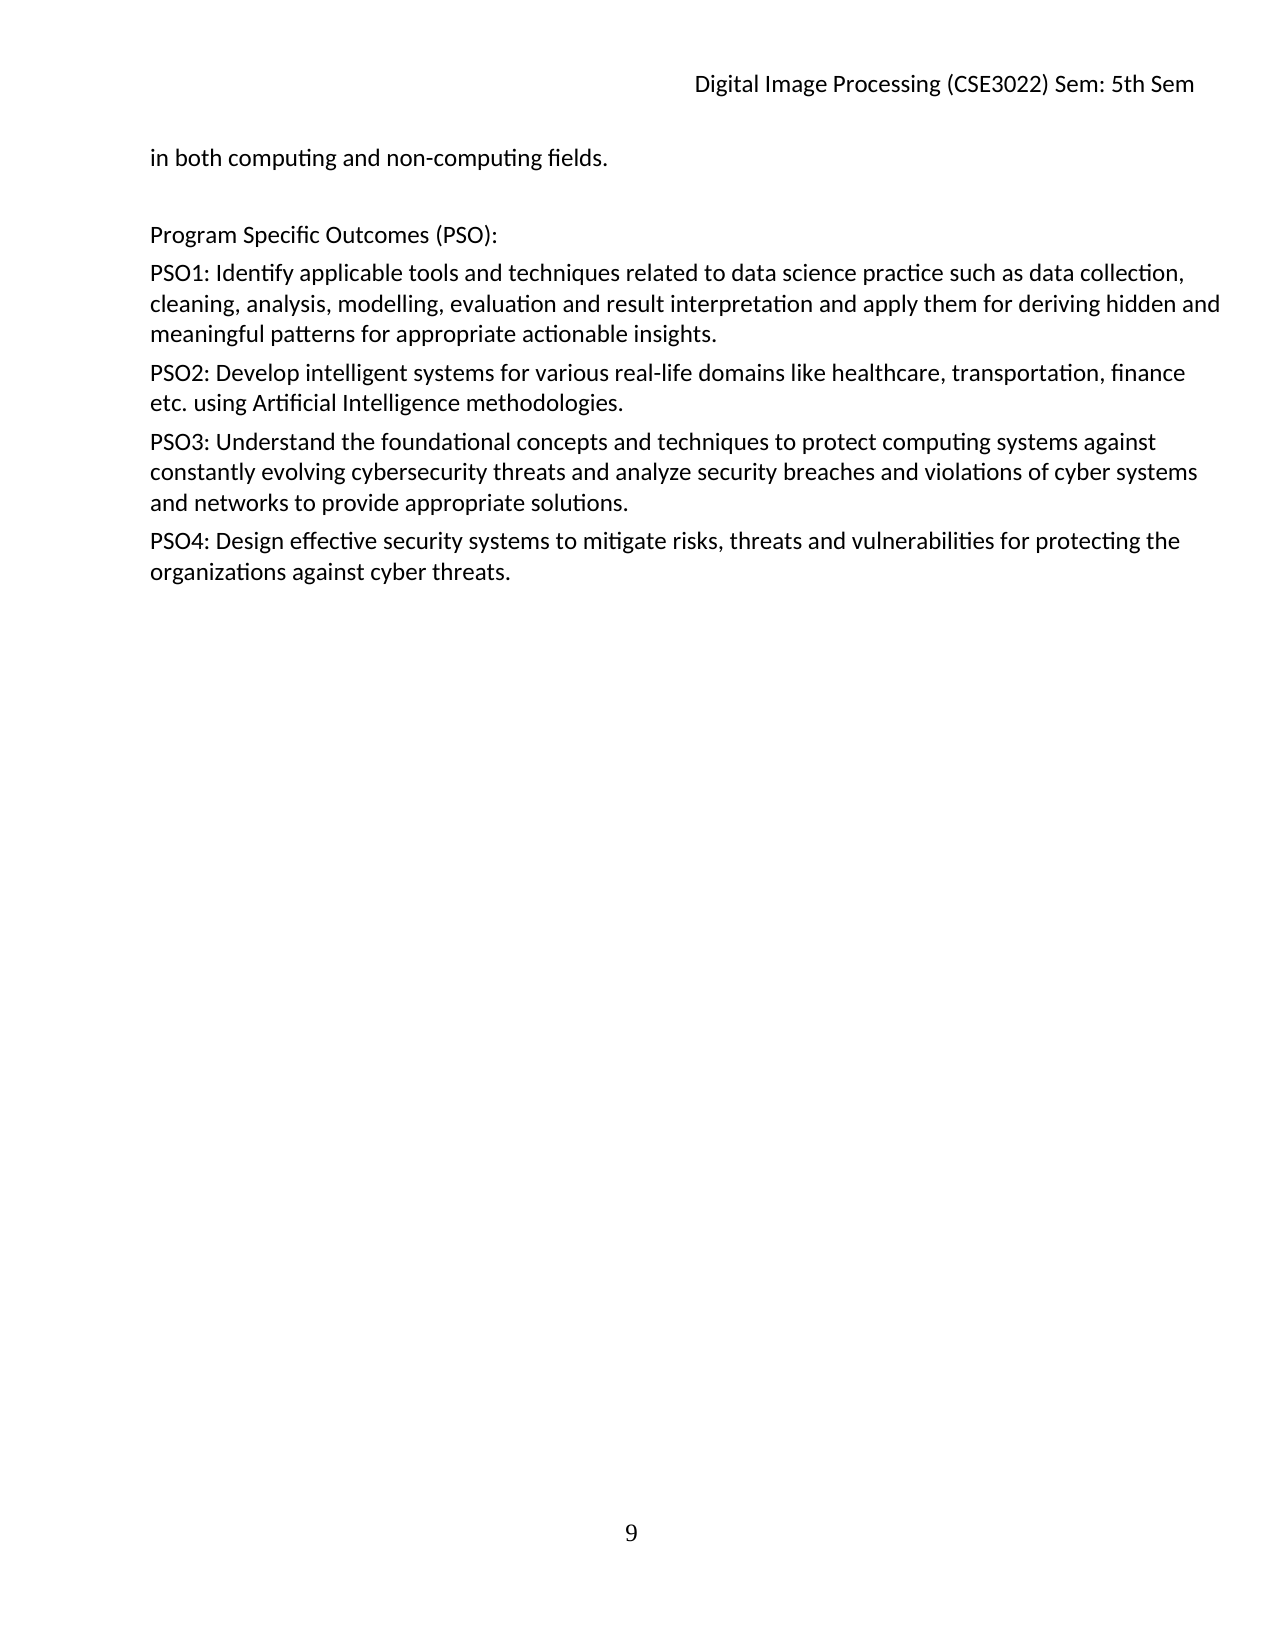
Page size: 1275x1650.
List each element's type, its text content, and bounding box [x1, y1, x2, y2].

subtitle PSO4: Design effective security systems to mitigate risks, threats and vulnerabilities for protecting the organizations against cyber threats. [150, 526, 1225, 587]
subtitle PSO3: Understand the foundational concepts and techniques to protect computing systems against constantly evolving cybersecurity threats and analyze security breaches and violations of cyber systems and networks to provide appropriate solutions. [150, 426, 1225, 517]
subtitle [150, 142, 1225, 172]
subtitle PSO2: Develop intelligent systems for various real-life domains like healthcare, transportation, finance etc. using Artificial Intelligence methodologies. [150, 357, 1225, 418]
subtitle PSO1: Identify applicable tools and techniques related to data science practice such as data collection, cleaning, analysis, modelling, evaluation and result interpretation and apply them for deriving hidden and meaningful patterns for appropriate actionable insights. [150, 257, 1225, 349]
subtitle Program Specific Outcomes (PSO): [150, 219, 1225, 249]
